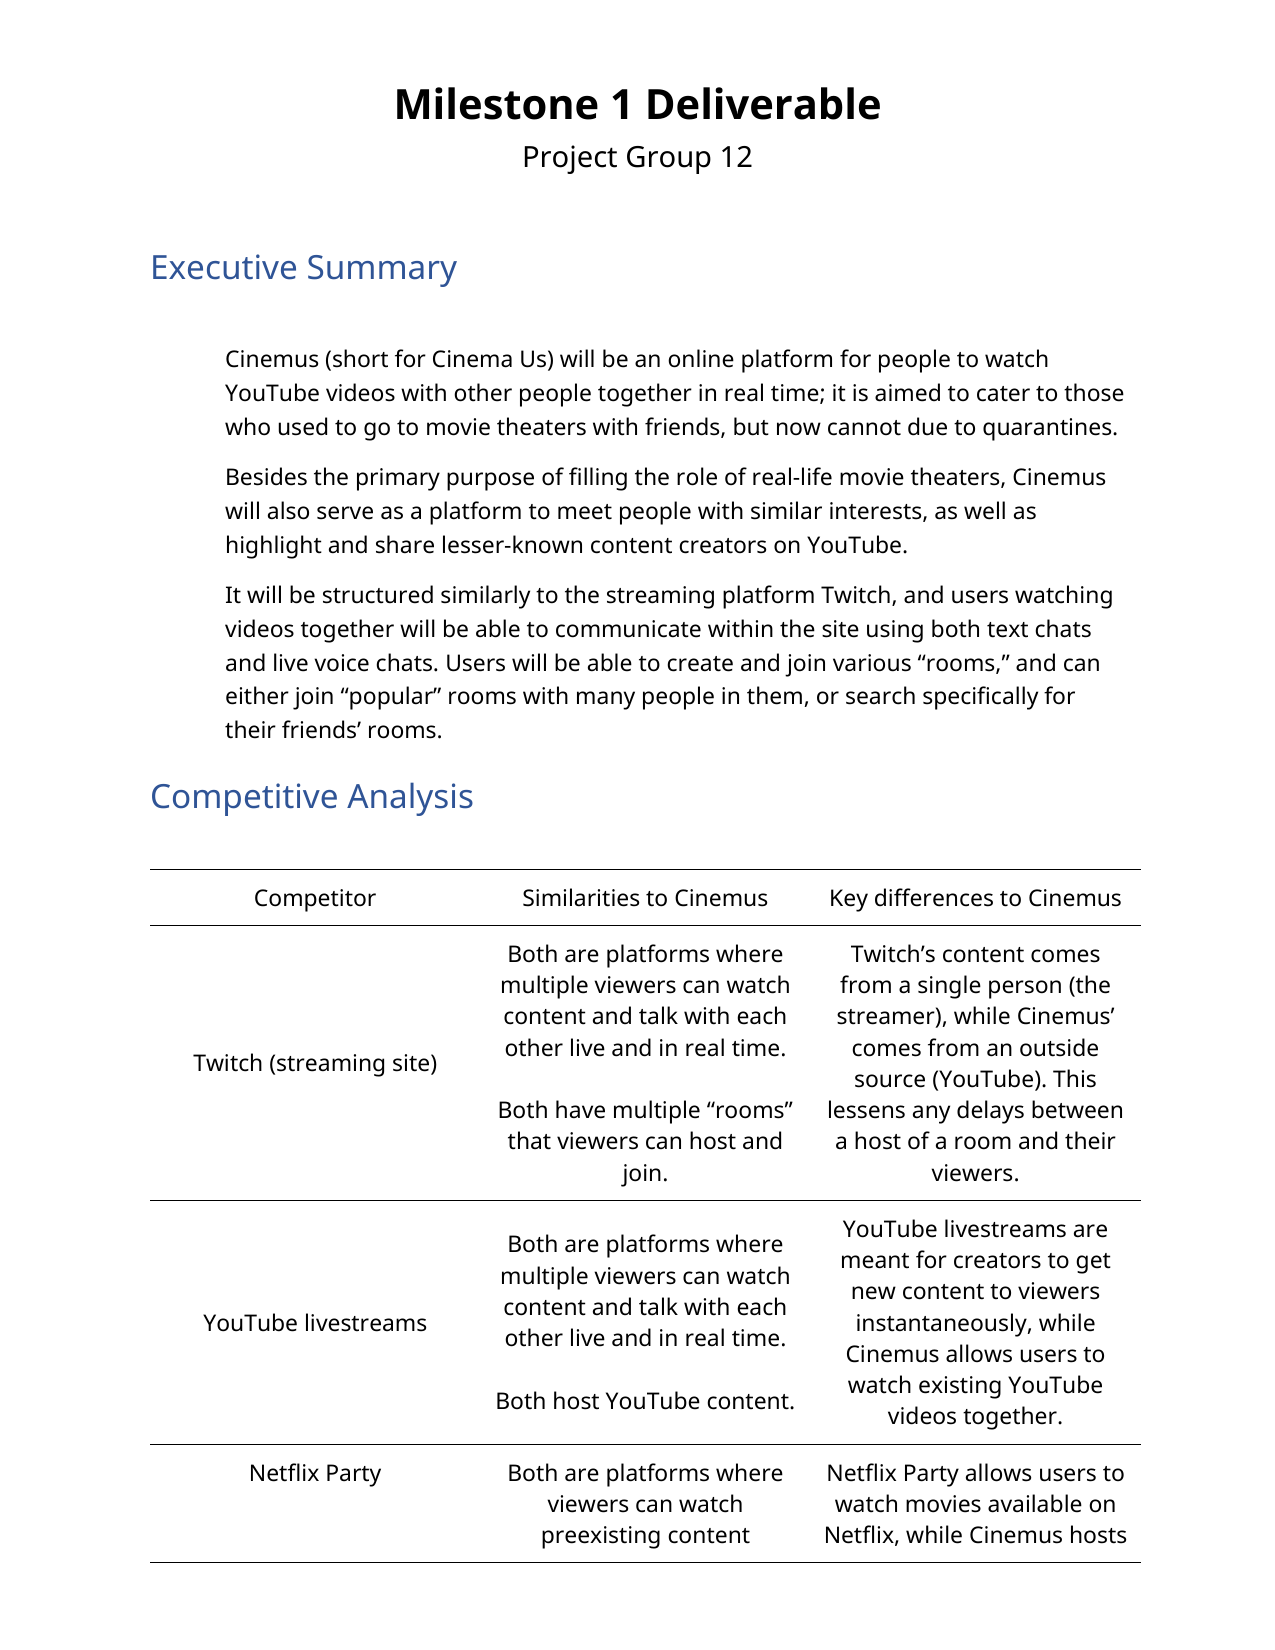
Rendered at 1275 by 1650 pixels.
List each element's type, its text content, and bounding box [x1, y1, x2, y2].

table_header Key differences to Cinemus [810, 870, 1141, 925]
table_header Competitor [150, 870, 480, 925]
table_cell YouTube livestreams [150, 1201, 480, 1443]
table_header Similarities to Cinemus [480, 870, 810, 925]
text Milestone 1 Deliverable [150, 75, 1125, 132]
table_cell Both are platforms where multiple viewers can watch content and talk with each other live and in real time. Both host YouTube content. [480, 1201, 810, 1443]
subtitle Executive Summary [150, 244, 1125, 289]
text Cinemus (short for Cinema Us) will be an online platform for people to watch YouTube videos with other people together in real time; it is aimed to cater to those who used to go to movie theaters with friends, but now cannot due to quarantines. [225, 343, 1125, 442]
table_cell YouTube livestreams are meant for creators to get new content to viewers instantaneously, while Cinemus allows users to watch existing YouTube videos together. [810, 1201, 1141, 1443]
subtitle Competitive Analysis [150, 773, 1125, 818]
text It will be structured similarly to the streaming platform Twitch, and users watching videos together will be able to communicate within the site using both text chats and live voice chats. Users will be able to create and join various “rooms,” and can either join “popular” rooms with many people in them, or search specifically for their friends’ rooms. [225, 579, 1125, 745]
table_cell Twitch’s content comes from a single person (the streamer), while Cinemus’ comes from an outside source (YouTube). This lessens any delays between a host of a room and their viewers. [810, 926, 1141, 1200]
table_cell Twitch (streaming site) [150, 926, 480, 1200]
text Besides the primary purpose of filling the role of real-life movie theaters, Cinemus will also serve as a platform to meet people with similar interests, as well as highlight and share lesser-known content creators on YouTube. [225, 461, 1125, 560]
table_cell Netflix Party allows users to watch movies available on Netflix, while Cinemus hosts YouTube videos. [810, 1445, 1141, 1562]
table_cell Netflix Party [150, 1445, 480, 1562]
table_cell Both are platforms where viewers can watch preexisting content together, and both aim to simulate the experience of a movie theater. [480, 1445, 810, 1562]
text Project Group 12 [150, 136, 1125, 176]
table_cell Both are platforms where multiple viewers can watch content and talk with each other live and in real time. Both have multiple “rooms” that viewers can host and join. [480, 926, 810, 1200]
